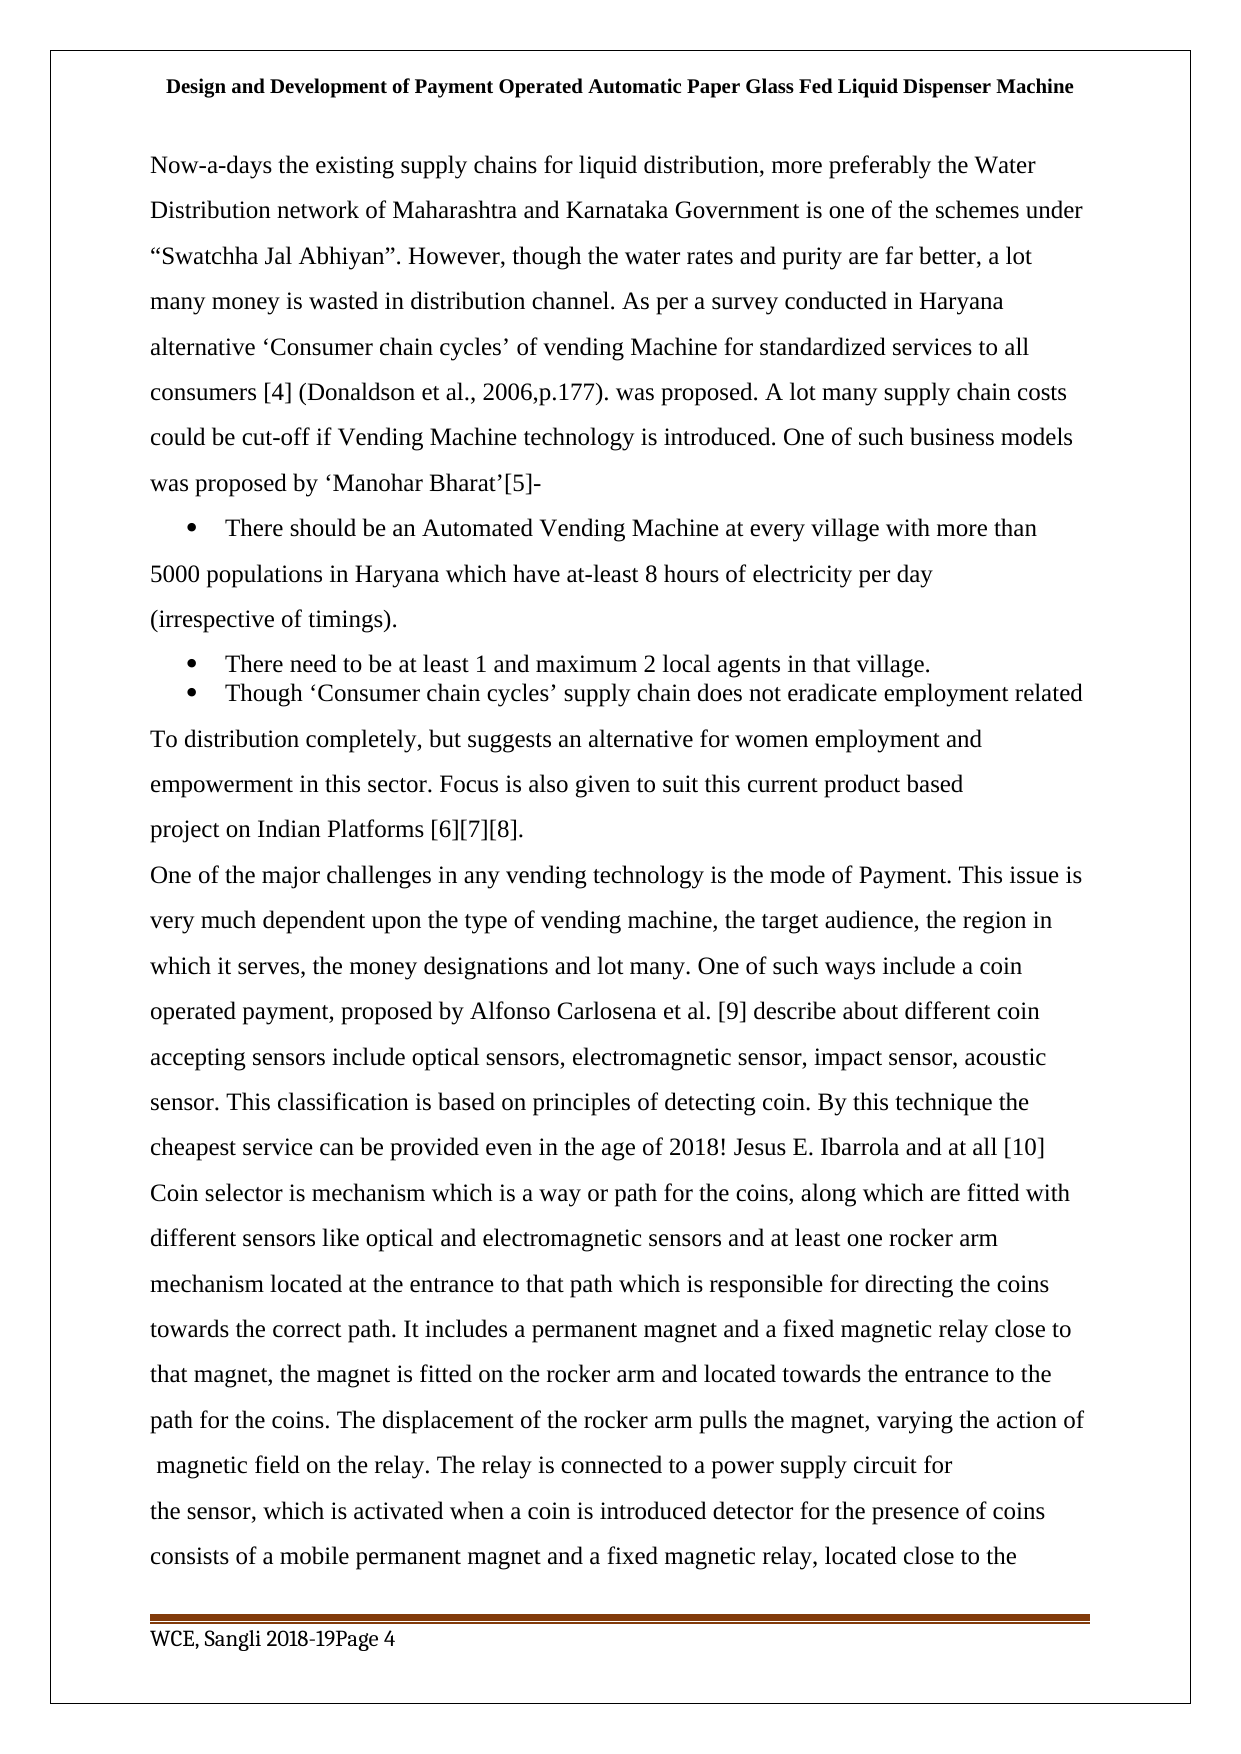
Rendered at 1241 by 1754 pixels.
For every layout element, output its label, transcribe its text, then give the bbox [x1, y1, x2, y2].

text which it serves, the money designations and lot many. One of such ways include a coin [150, 951, 1090, 979]
list Though ‘Consumer chain cycles’ supply chain does not eradicate employment related [187, 678, 1090, 707]
text alternative ‘Consumer chain cycles’ of vending Machine for standardized services to all [150, 332, 1090, 360]
text was proposed by ‘Manohar Bharat’[5]- [150, 468, 1090, 497]
text different sensors like optical and electromagnetic sensors and at least one rocker arm [150, 1223, 1090, 1252]
text Now-a-days the existing supply chains for liquid distribution, more preferably the Water [150, 150, 1090, 179]
text consists of a mobile permanent magnet and a fixed magnetic relay, located close to the [150, 1541, 1090, 1570]
text 5000 populations in Haryana which have at-least 8 hours of electricity per day [150, 559, 1090, 587]
text project on Indian Platforms [6][7][8]. [150, 814, 1090, 843]
text sensor. This classification is based on principles of detecting coin. By this technique the [150, 1087, 1090, 1116]
text consumers [4] (Donaldson et al., 2006,p.177). was proposed. A lot many supply chain costs [150, 377, 1090, 406]
text Coin selector is mechanism which is a way or path for the coins, along which are fitted with [150, 1178, 1090, 1207]
text “Swatchha Jal Abhiyan”. However, though the water rates and purity are far better, a lot [150, 241, 1090, 269]
text could be cut-off if Vending Machine technology is introduced. One of such business models [150, 422, 1090, 451]
text operated payment, proposed by Alfonso Carlosena et al. [9] describe about different coin [150, 996, 1090, 1025]
text mechanism located at the entrance to that path which is responsible for directing the coins [150, 1269, 1090, 1297]
text magnetic field on the relay. The relay is connected to a power supply circuit for [150, 1450, 1090, 1479]
text towards the correct path. It includes a permanent magnet and a fixed magnetic relay close to [150, 1314, 1090, 1343]
text that magnet, the magnet is fitted on the rocker arm and located towards the entrance to the [150, 1359, 1090, 1388]
text One of the major challenges in any vending technology is the mode of Payment. This issue is [150, 860, 1090, 889]
list There need to be at least 1 and maximum 2 local agents in that village. [187, 649, 1090, 678]
text accepting sensors include optical sensors, electromagnetic sensor, impact sensor, acoustic [150, 1042, 1090, 1070]
text (irrespective of timings). [150, 604, 1090, 633]
text path for the coins. The displacement of the rocker arm pulls the magnet, varying the action of [150, 1405, 1090, 1434]
text Distribution network of Maharashtra and Karnataka Government is one of the schemes under [150, 195, 1090, 224]
text the sensor, which is activated when a coin is introduced detector for the presence of coins [150, 1496, 1090, 1524]
text very much dependent upon the type of vending machine, the target audience, the region in [150, 905, 1090, 934]
list There should be an Automated Vending Machine at every village with more than [187, 513, 1090, 542]
text cheapest service can be provided even in the age of 2018! Jesus E. Ibarrola and at all [10] [150, 1132, 1090, 1161]
text many money is wasted in distribution channel. As per a survey conducted in Haryana [150, 286, 1090, 315]
text To distribution completely, but suggests an alternative for women employment and [150, 724, 1090, 752]
text empowerment in this sector. Focus is also given to suit this current product based [150, 769, 1090, 798]
